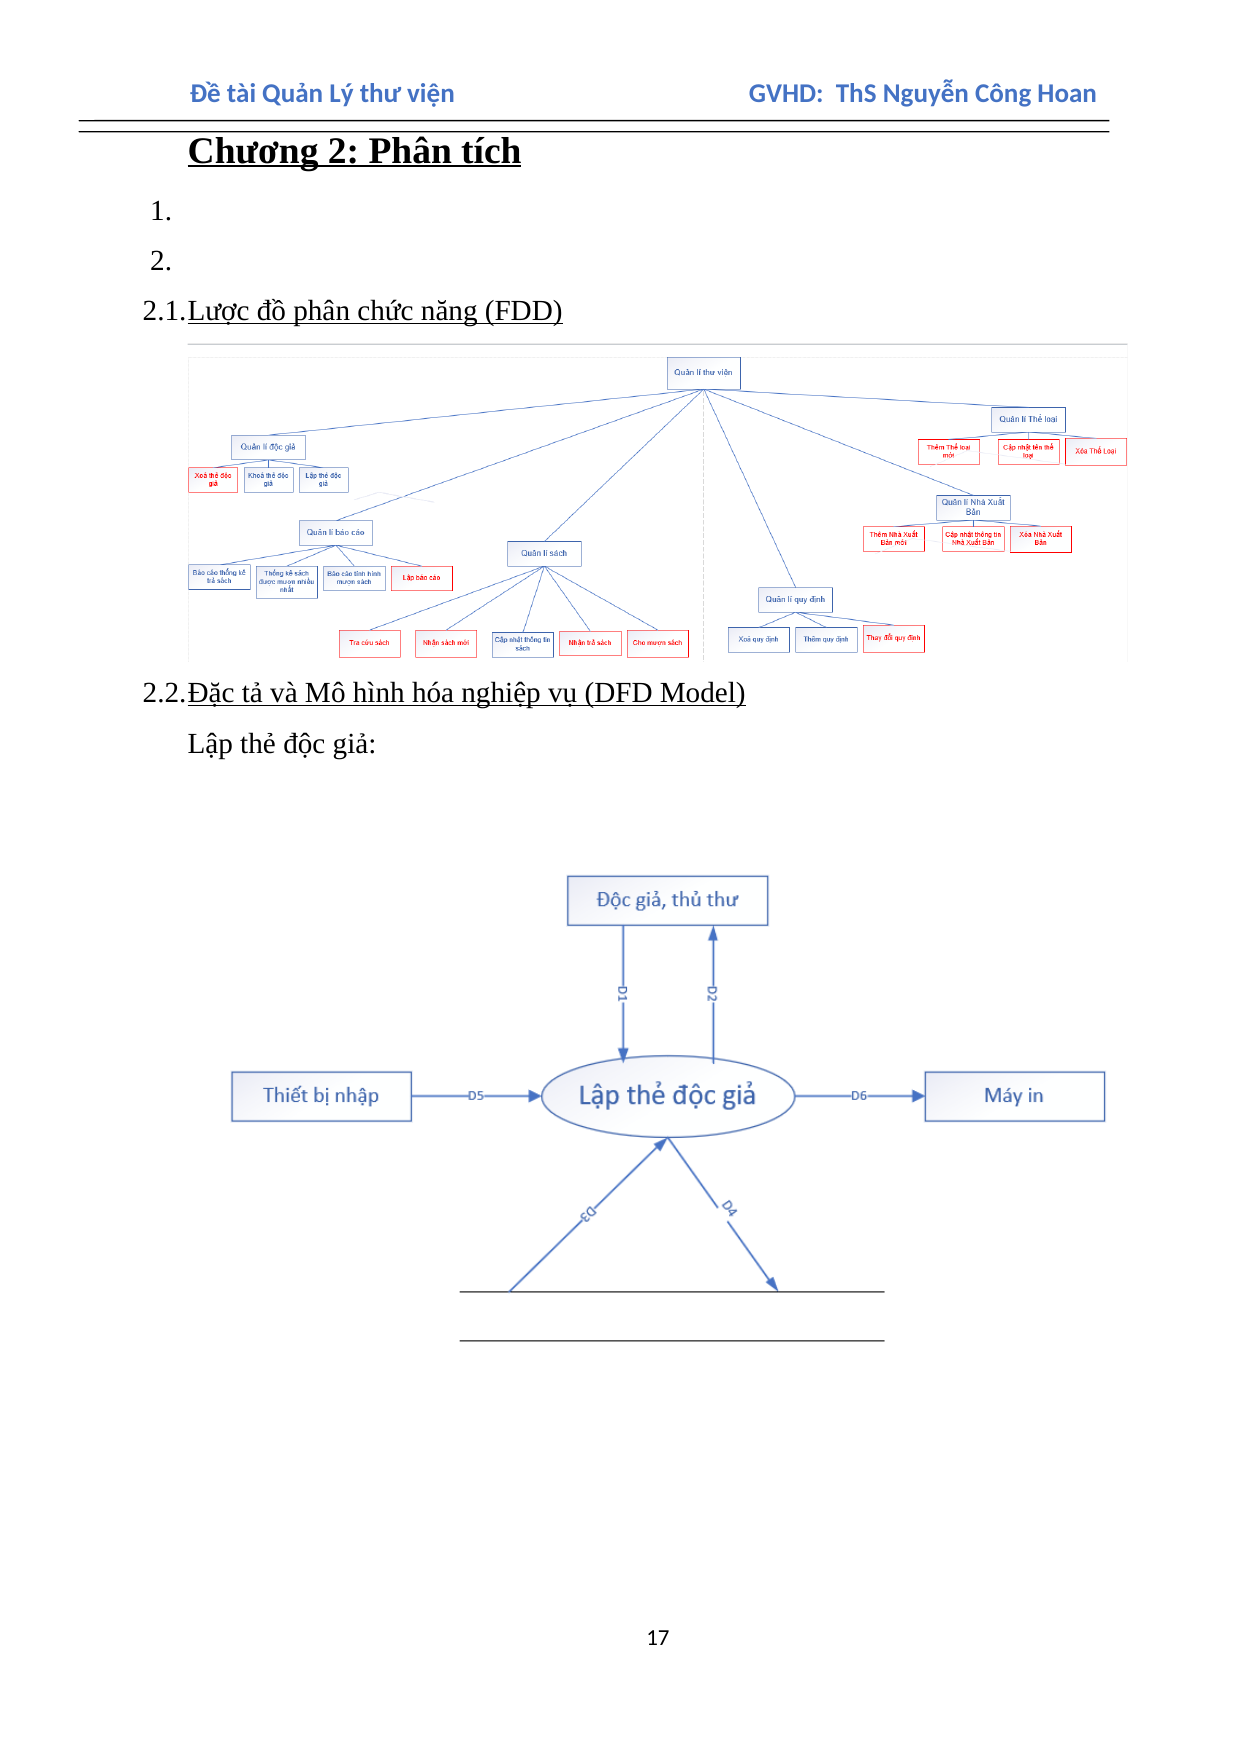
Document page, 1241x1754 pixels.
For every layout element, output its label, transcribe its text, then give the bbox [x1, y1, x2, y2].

picture [187, 792, 1128, 1373]
list Đặc tả và Mô hình hóa nghiệp vụ (DFD Model) [142, 676, 1128, 709]
subtitle Chương 2: Phân tích [187, 128, 1128, 171]
list Lược đồ phân chức năng (FDD) [142, 293, 1128, 327]
picture [187, 343, 1128, 662]
text Lập thẻ độc giả: [187, 726, 1128, 759]
